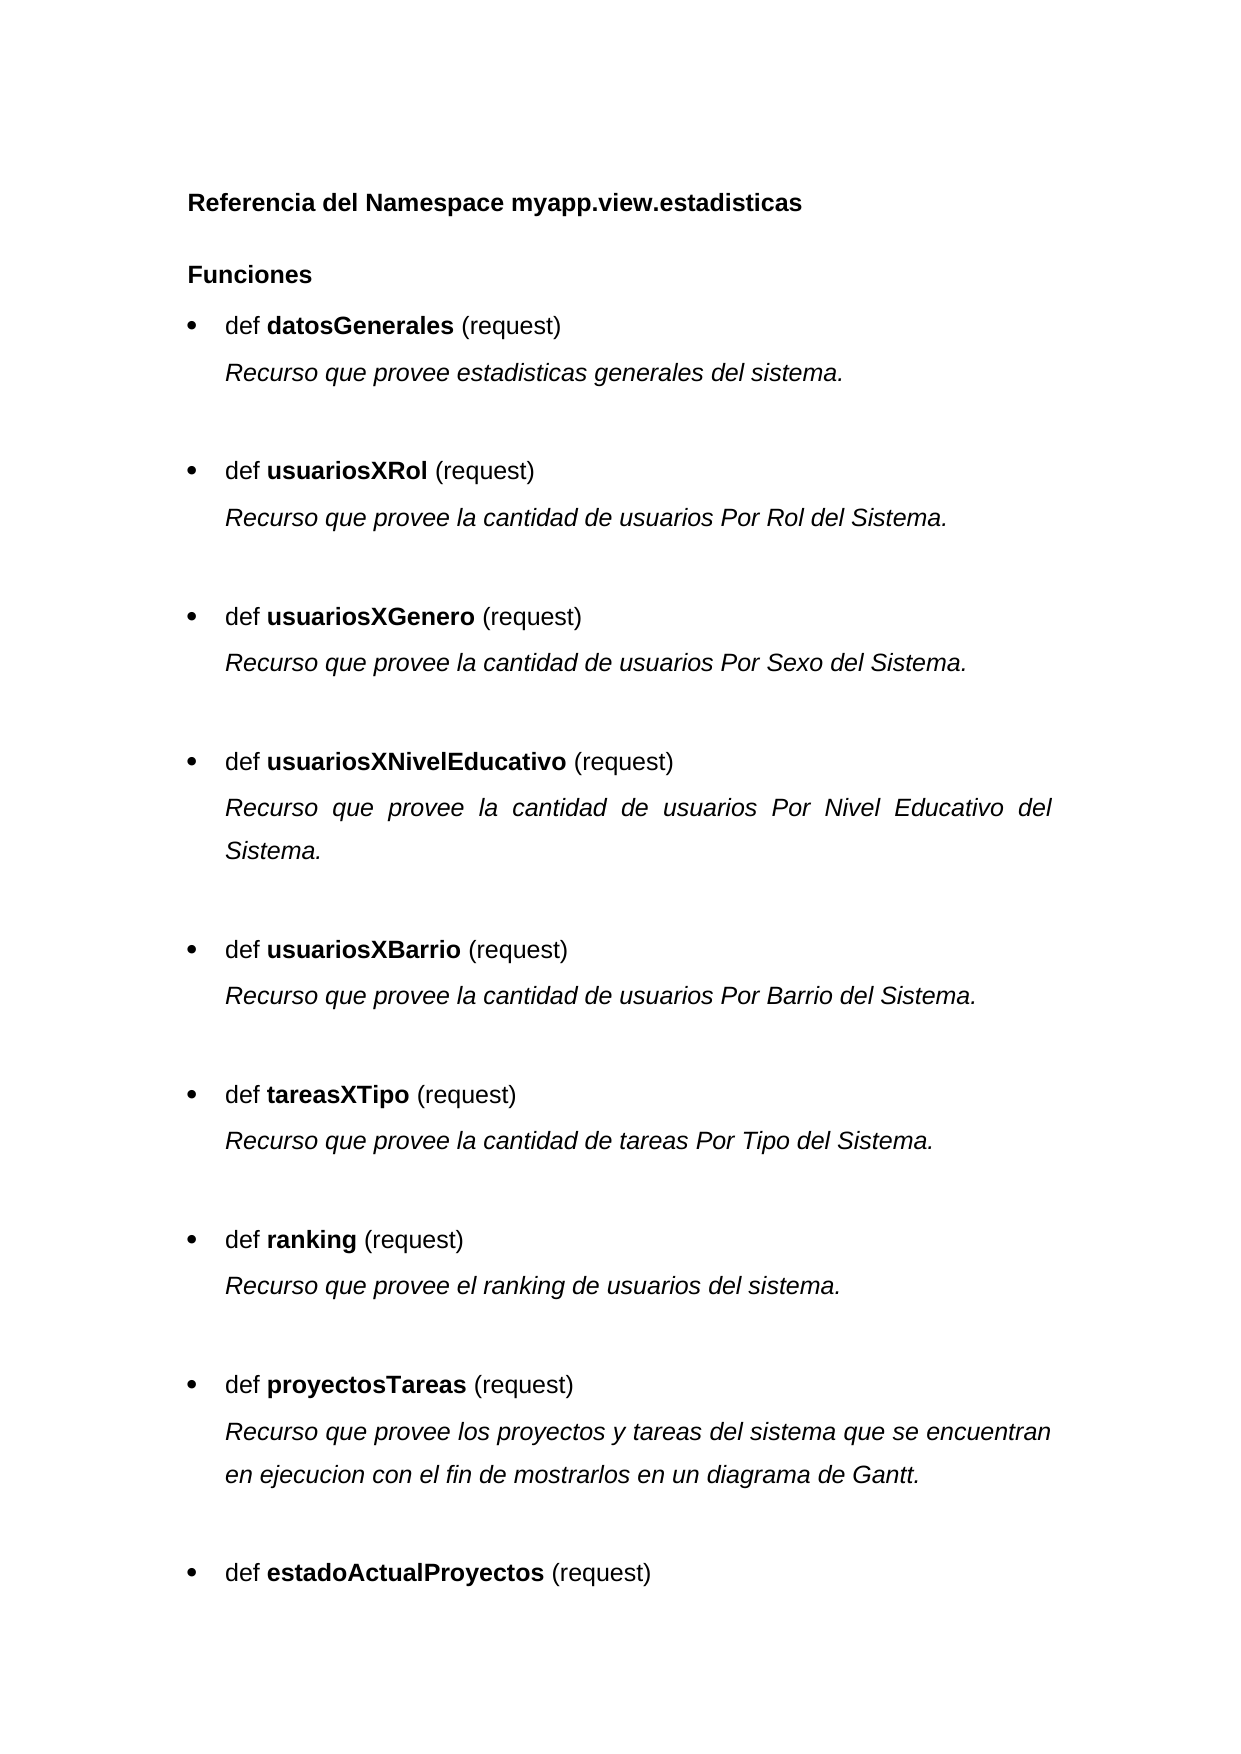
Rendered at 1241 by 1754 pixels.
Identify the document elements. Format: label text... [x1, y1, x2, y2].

subtitle Referencia del Namespace myapp.view.estadisticas [187, 187, 1053, 216]
list def usuariosXBarrio (request) [187, 935, 1053, 964]
list Recurso que provee el ranking de usuarios del sistema. [225, 1271, 1053, 1300]
list def usuariosXRol (request) [187, 456, 1053, 485]
list Recurso que provee la cantidad de usuarios Por Rol del Sistema. [225, 503, 1053, 531]
list Recurso que provee los proyectos y tareas del sistema que se encuentran en ejecucion con el fin de mostrarlos en un diagrama de Gantt. [225, 1416, 1053, 1488]
subtitle Funciones [187, 260, 1053, 288]
list def ranking (request) [187, 1225, 1053, 1254]
list Recurso que provee la cantidad de usuarios Por Nivel Educativo del Sistema. [225, 793, 1053, 865]
list def estadoActualProyectos (request) [187, 1558, 1053, 1587]
list def proyectosTareas (request) [187, 1370, 1053, 1399]
list Recurso que provee la cantidad de usuarios Por Sexo del Sistema. [225, 648, 1053, 677]
list Recurso que provee la cantidad de usuarios Por Barrio del Sistema. [225, 981, 1053, 1010]
list Recurso que provee la cantidad de tareas Por Tipo del Sistema. [225, 1126, 1053, 1155]
list def usuariosXGenero (request) [187, 601, 1053, 630]
list def usuariosXNivelEducativo (request) [187, 747, 1053, 775]
list def datosGenerales (request) [187, 311, 1053, 340]
list Recurso que provee estadisticas generales del sistema. [225, 358, 1053, 386]
list def tareasXTipo (request) [187, 1080, 1053, 1109]
